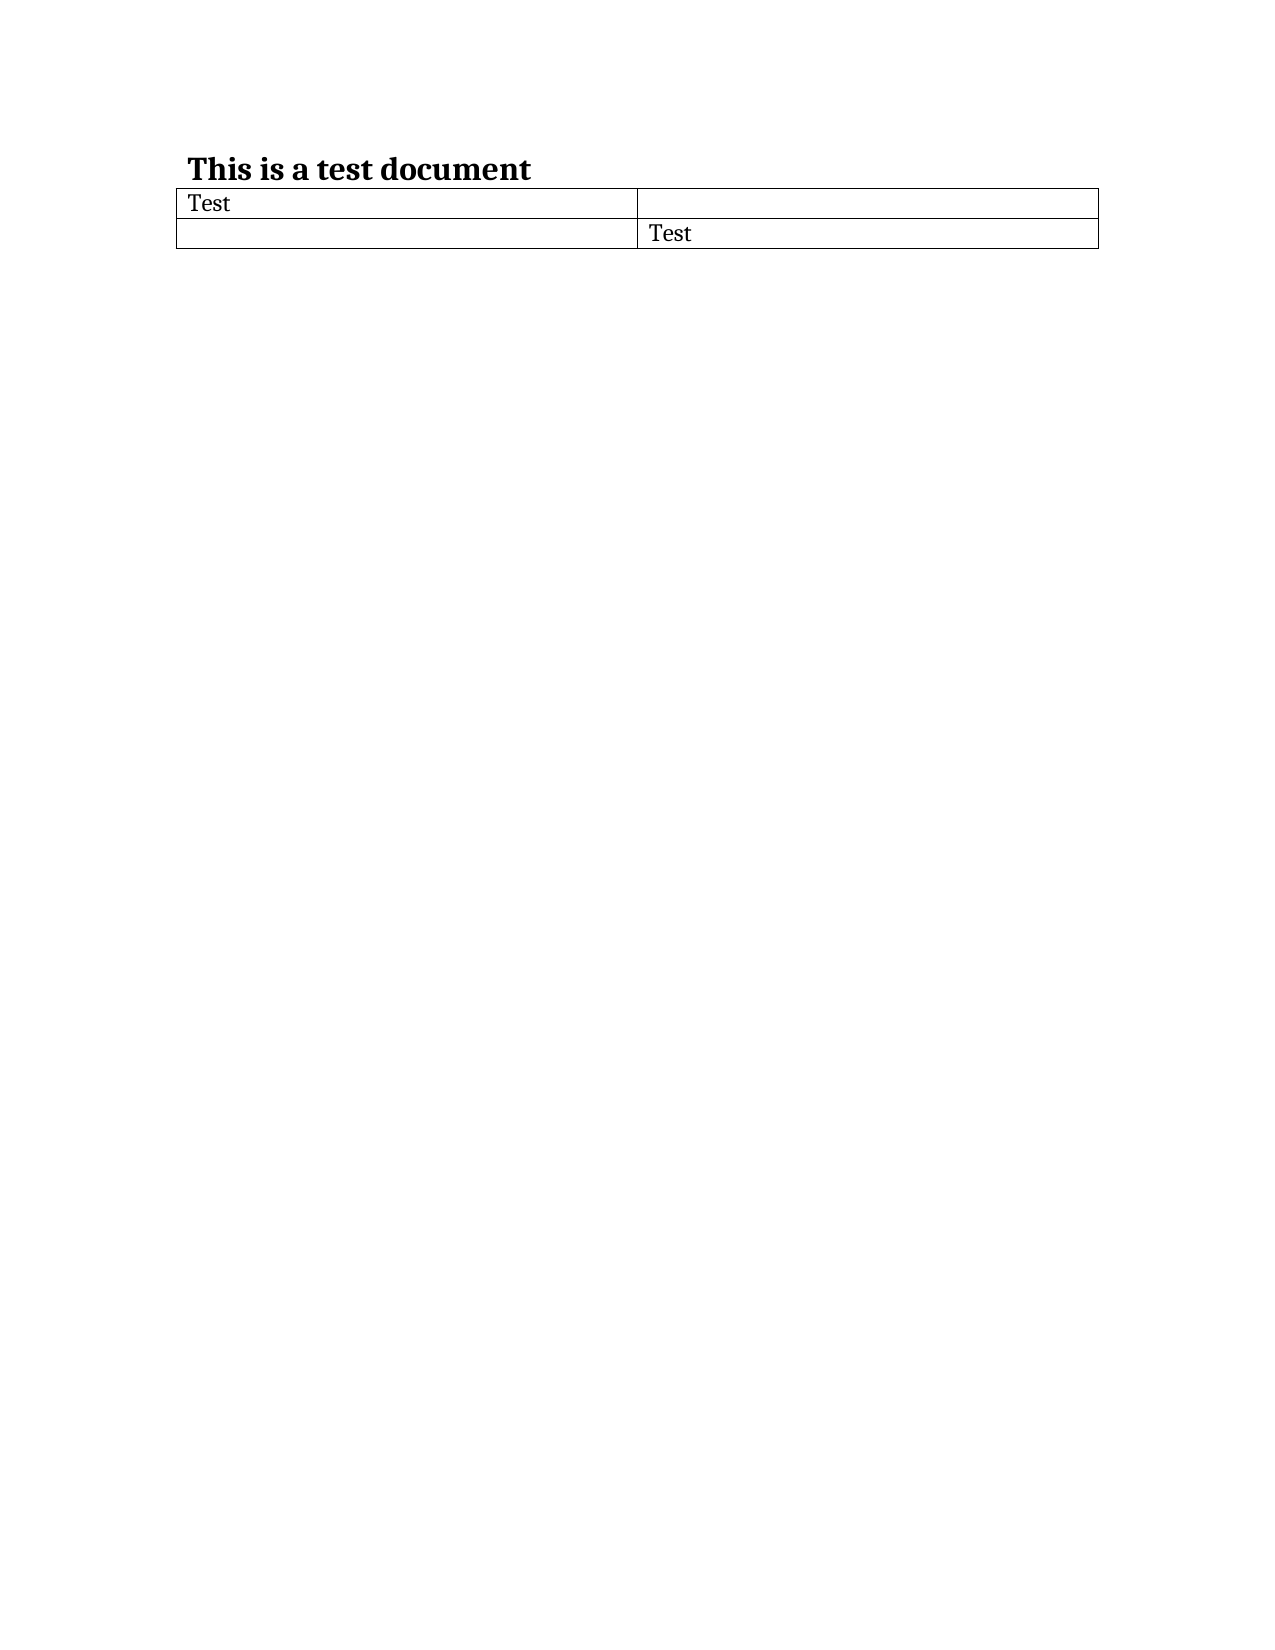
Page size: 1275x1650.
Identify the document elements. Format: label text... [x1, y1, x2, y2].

table_header [638, 189, 1098, 218]
table_cell [177, 219, 637, 248]
table_cell Test [638, 219, 1098, 248]
text This is a test document [187, 150, 1087, 188]
table_header Test [177, 189, 637, 218]
